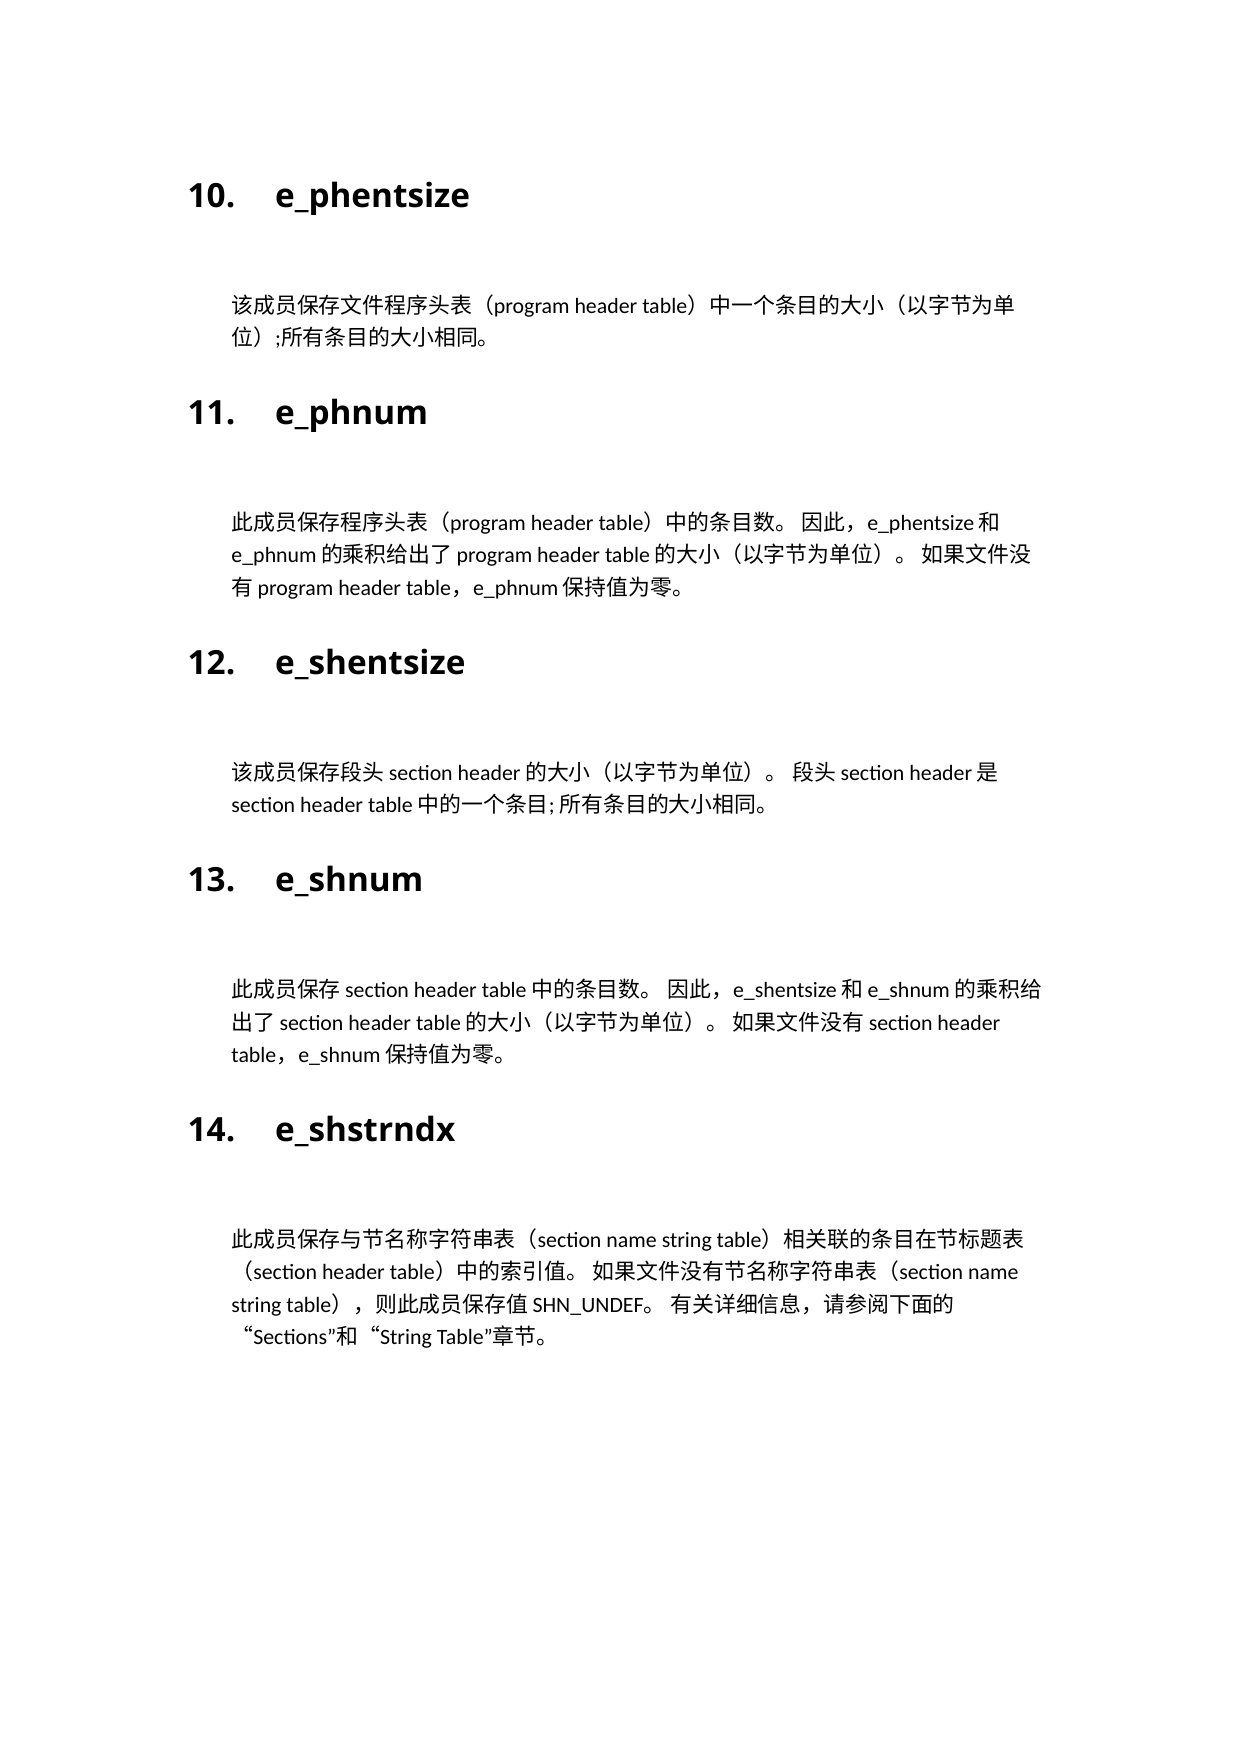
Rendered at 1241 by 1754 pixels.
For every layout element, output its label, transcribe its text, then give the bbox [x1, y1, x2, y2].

subtitle e_phnum [187, 379, 1053, 444]
subtitle e_phentsize [187, 162, 1053, 227]
list 该成员保存段头section header的大小（以字节为单位）。 段头section header是section header table中的一个条目; 所有条目的大小相同。 [231, 754, 1053, 819]
subtitle e_shnum [187, 846, 1053, 911]
list 此成员保存与节名称字符串表（section name string table）相关联的条目在节标题表（section header table）中的索引值。 如果文件没有节名称字符串表（section name string table），则此成员保存值SHN_UNDEF。 有关详细信息，请参阅下面的“Sections”和“String Table”章节。 [231, 1221, 1053, 1351]
list 该成员保存文件程序头表（program header table）中一个条目的大小（以字节为单位）;所有条目的大小相同。 [231, 287, 1053, 352]
list 此成员保存section header table中的条目数。 因此，e_shentsize和e_shnum的乘积给出了section header table的大小（以字节为单位）。 如果文件没有section header table，e_shnum保持值为零。 [231, 972, 1053, 1069]
subtitle e_shstrndx [187, 1096, 1053, 1161]
list 此成员保存程序头表（program header table）中的条目数。 因此，e_phentsize和e_phnum的乘积给出了program header table的大小（以字节为单位）。 如果文件没有program header table，e_phnum保持值为零。 [231, 504, 1053, 602]
subtitle e_shentsize [187, 629, 1053, 694]
